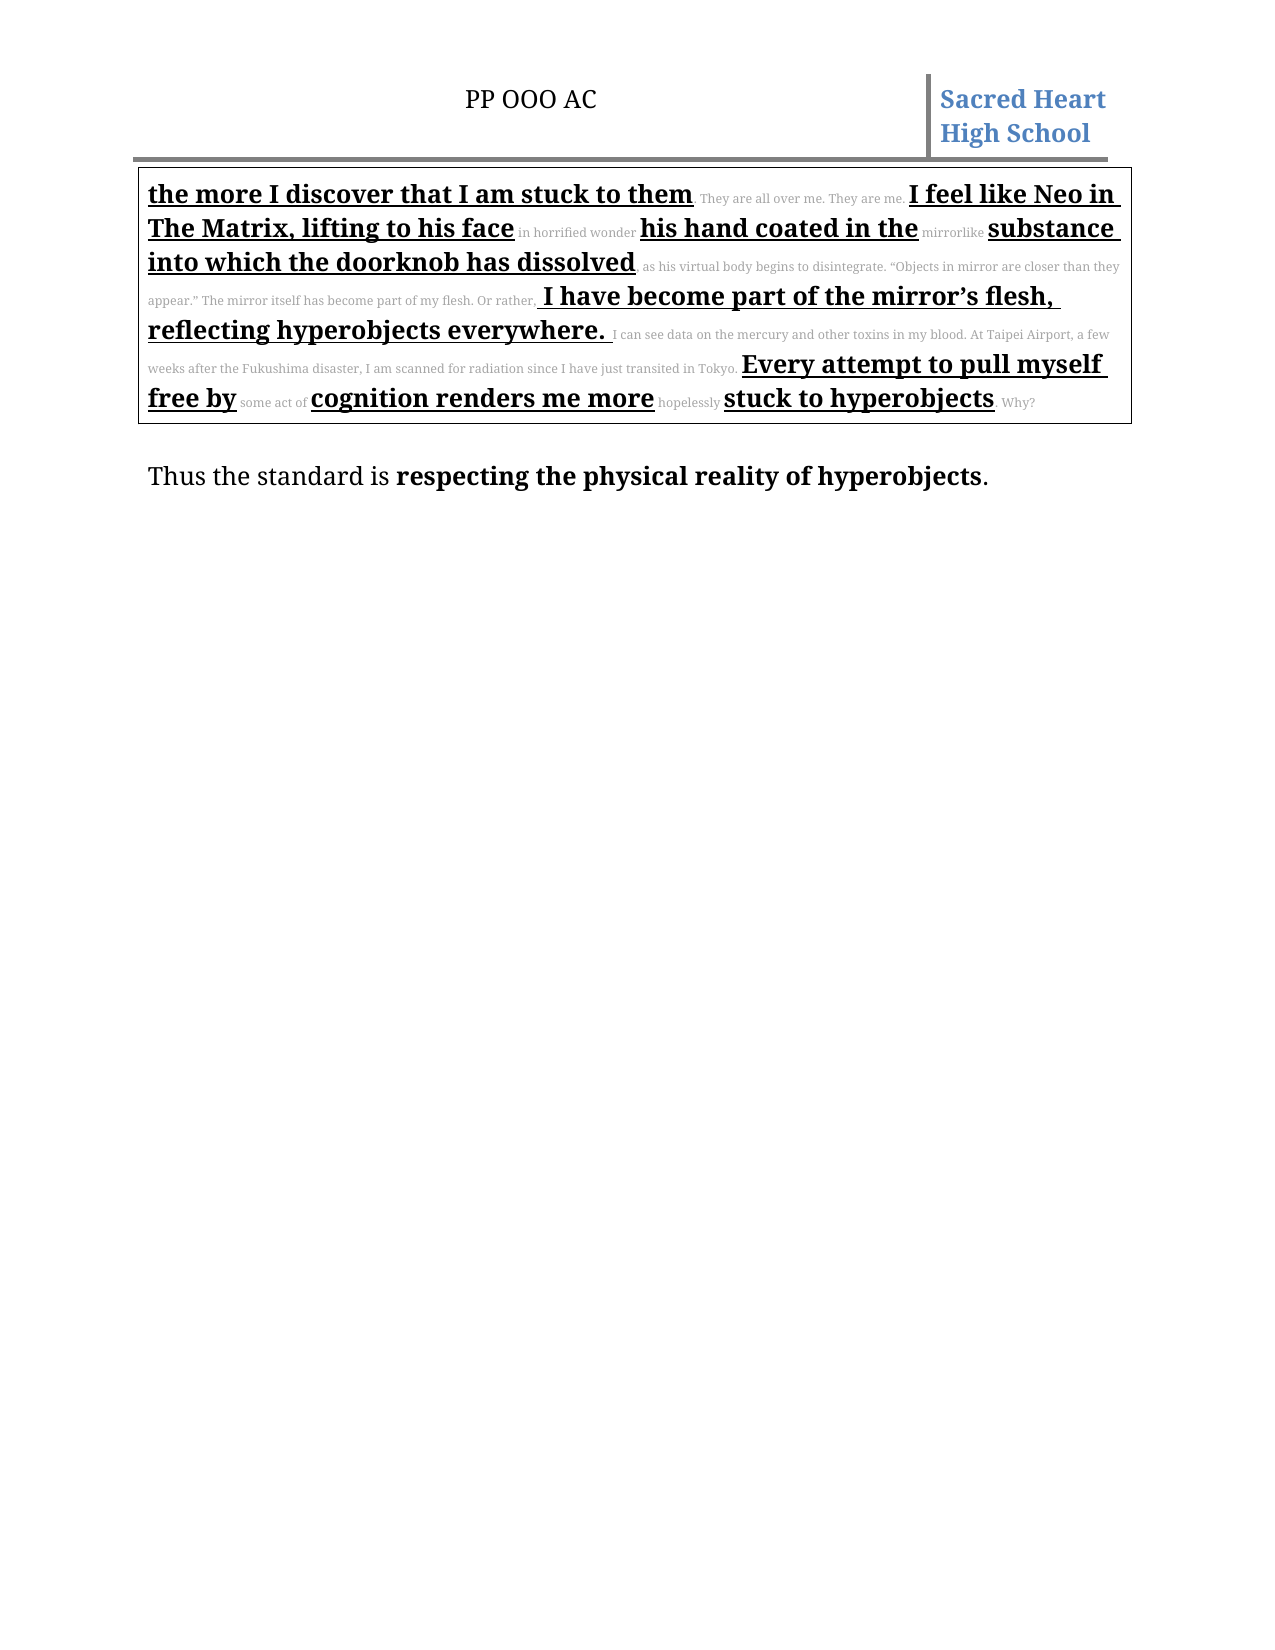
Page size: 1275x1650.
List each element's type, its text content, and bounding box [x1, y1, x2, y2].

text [139, 168, 1131, 423]
text Thus the standard is respecting the physical reality of hyperobjects. [148, 458, 1122, 492]
